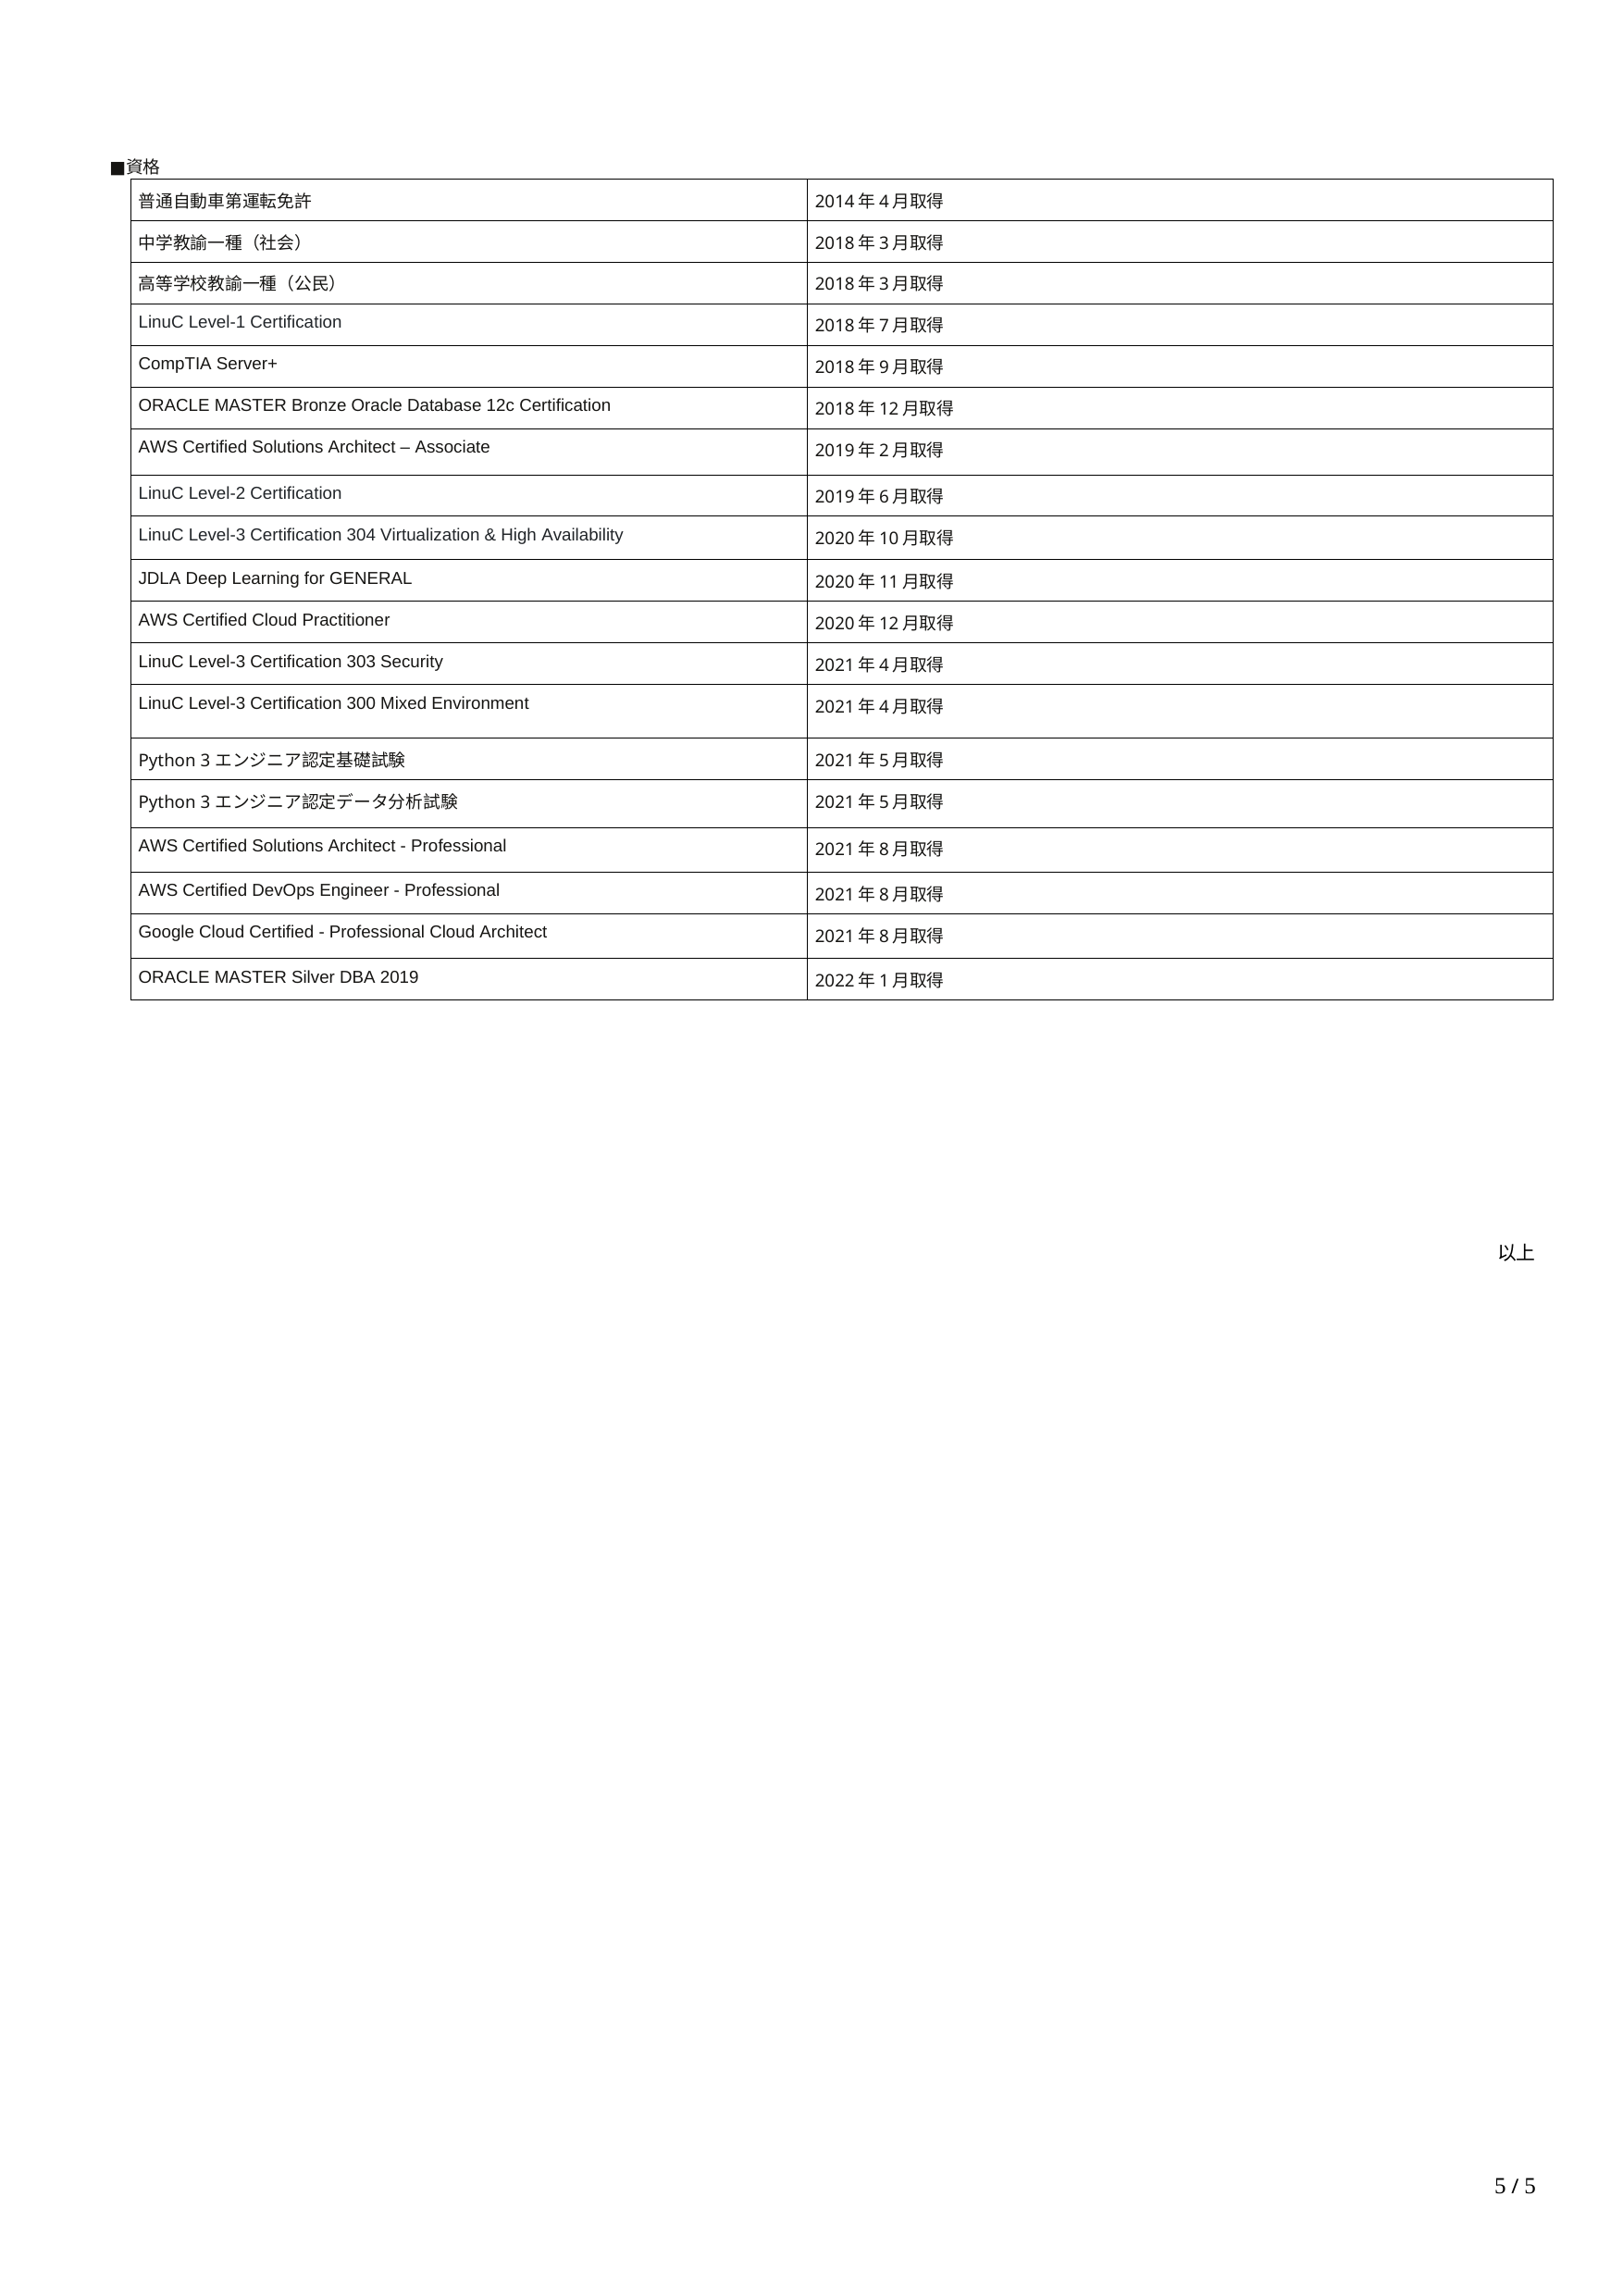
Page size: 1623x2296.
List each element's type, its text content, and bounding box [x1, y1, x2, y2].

table_cell [808, 685, 1553, 738]
table_cell [808, 221, 1553, 262]
table_cell ORACLE MASTER Bronze Oracle Database 12c Certification [131, 388, 807, 428]
table_cell AWS Certified Cloud Practitioner [131, 602, 807, 642]
table_cell LinuC Level-3 Certification 303 Security [131, 643, 807, 684]
table_cell [808, 780, 1553, 826]
table_cell AWS Certified Solutions Architect - Professional [131, 828, 807, 872]
table_cell [131, 221, 807, 262]
table_header [131, 180, 807, 220]
table_cell [808, 263, 1553, 304]
table_cell AWS Certified DevOps Engineer - Professional [131, 873, 807, 913]
table_header [808, 180, 1553, 220]
table_cell [808, 738, 1553, 779]
table_cell [131, 738, 807, 779]
table_cell [808, 388, 1553, 428]
table_cell [808, 304, 1553, 345]
table_cell [808, 516, 1553, 559]
table_cell LinuC Level-3 Certification 300 Mixed Environment [131, 685, 807, 738]
text 以上 [109, 1237, 1535, 1265]
table_cell ORACLE MASTER Silver DBA 2019 [131, 959, 807, 999]
table_cell [808, 914, 1553, 958]
table_cell [131, 780, 807, 826]
table_cell [808, 643, 1553, 684]
table_cell [808, 476, 1553, 515]
table_cell JDLA Deep Learning for GENERAL [131, 560, 807, 601]
table_cell Google Cloud Certified - Professional Cloud Architect [131, 914, 807, 958]
table_cell [808, 602, 1553, 642]
table_cell [808, 959, 1553, 999]
table_cell [131, 263, 807, 304]
table_cell LinuC Level-1 Certification [131, 304, 807, 345]
table_cell [808, 828, 1553, 872]
table_cell [808, 873, 1553, 913]
table_cell [808, 560, 1553, 601]
table_cell [808, 346, 1553, 386]
table_cell LinuC Level-2 Certification [131, 476, 807, 515]
table_cell LinuC Level-3 Certification 304 Virtualization & High Availability [131, 516, 807, 559]
table_cell AWS Certified Solutions Architect – Associate [131, 429, 807, 474]
table_cell CompTIA Server+ [131, 346, 807, 386]
table_cell [808, 429, 1553, 474]
